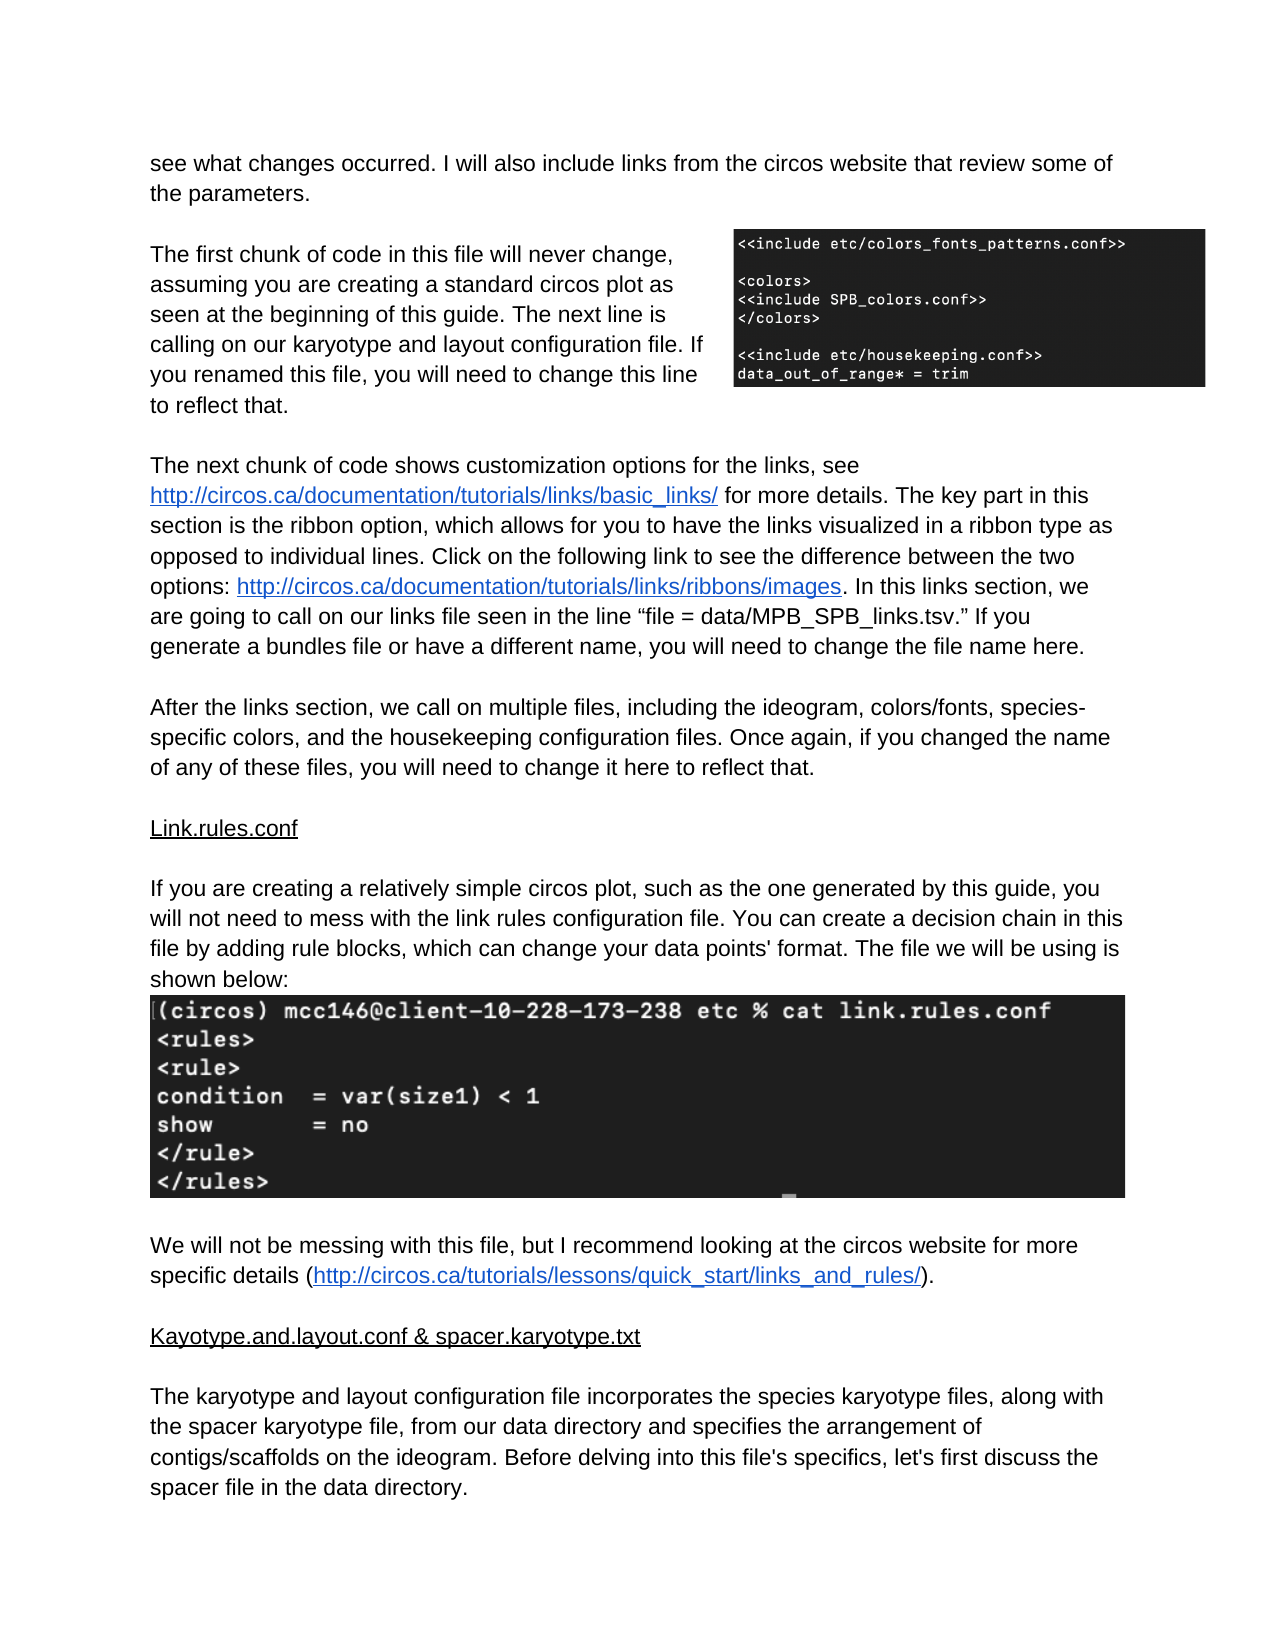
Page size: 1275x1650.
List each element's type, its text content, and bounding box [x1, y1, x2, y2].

text The first chunk of code in this file will never change, assuming you are creating a standard circos plot as seen at the beginning of this guide. The next line is calling on our karyotype and layout configuration file. If you renamed this file, you will need to change this line to reflect that. [150, 241, 1125, 418]
text The karyotype and layout configuration file incorporates the species karyotype files, along with the spacer karyotype file, from our data directory and specifies the arrangement of contigs/scaffolds on the ideogram. Before delving into this file's specifics, let's first discuss the spacer file in the data directory. [150, 1383, 1125, 1500]
text After the links section, we call on multiple files, including the ideogram, colors/fonts, species-specific colors, and the housekeeping configuration files. Once again, if you changed the name of any of these files, you will need to change it here to reflect that. [150, 694, 1125, 781]
text The next chunk of code shows customization options for the links, see http://circos.ca/documentation/tutorials/links/basic_links/ for more details. The key part in this section is the ribbon option, which allows for you to have the links visualized in a ribbon type as opposed to individual lines. Click on the following link to see the difference between the two options: http://circos.ca/documentation/tutorials/links/ribbons/images. In this links section, we are going to call on our links file seen in the line “file = data/MPB_SPB_links.tsv.” If you generate a bundles file or have a different name, you will need to change the file name here. [150, 452, 1125, 660]
text We will not be messing with this file, but I recommend looking at the circos website for more specific details (http://circos.ca/tutorials/lessons/quick_start/links_and_rules/). [150, 1232, 1125, 1288]
text Kayotype.and.layout.conf & spacer.karyotype.txt [150, 1323, 1125, 1349]
picture [150, 995, 1125, 1198]
picture [733, 229, 1206, 387]
text Link.rules.conf [150, 814, 1125, 841]
text If you are creating a relatively simple circos plot, such as the one generated by this guide, you will not need to mess with the link rules configuration file. You can create a decision chain in this file by adding rule blocks, which can change your data points' format. The file we will be using is shown below: [150, 875, 1125, 992]
